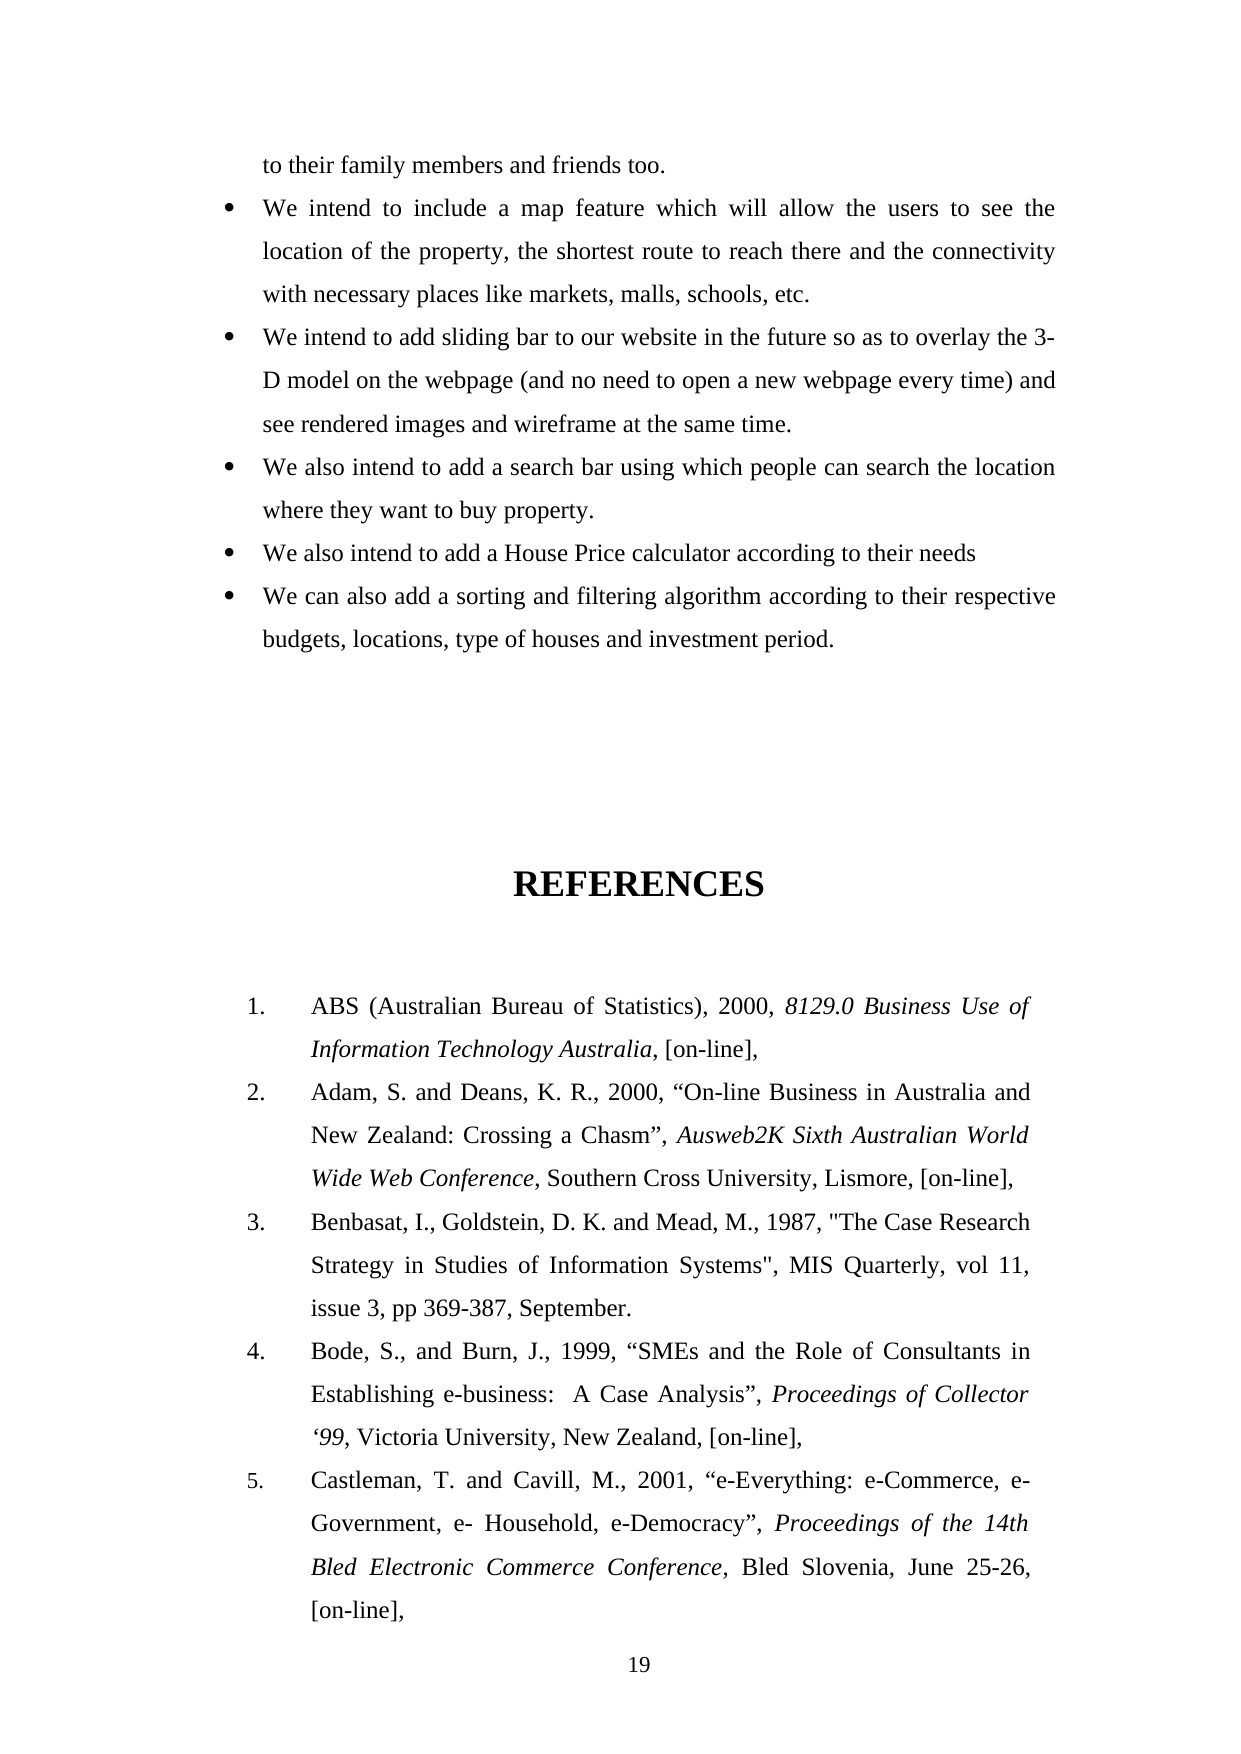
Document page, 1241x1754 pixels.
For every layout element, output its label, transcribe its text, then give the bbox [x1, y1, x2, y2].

text REFERENCES [187, 862, 1090, 905]
list Bode, S., and Burn, J., 1999, “SMEs and the Role of Consultants in Establishing e-business: A Case Analysis”, Proceedings of Collector ‘99, Victoria University, New Zealand, [on-line], [247, 1336, 1031, 1451]
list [225, 150, 1057, 179]
list We also intend to add a House Price calculator according to their needs [225, 538, 1057, 567]
list We also intend to add a search bar using which people can search the location where they want to buy property. [225, 452, 1057, 524]
list We intend to add sliding bar to our website in the future so as to overlay the 3-D model on the webpage (and no need to open a new webpage every time) and see rendered images and wireframe at the same time. [225, 322, 1057, 437]
list We intend to include a map feature which will allow the users to see the location of the property, the shortest route to reach there and the connectivity with necessary places like markets, malls, schools, etc. [225, 193, 1057, 308]
list ABS (Australian Bureau of Statistics), 2000, 8129.0 Business Use of Information Technology Australia, [on-line], [247, 991, 1031, 1063]
list We can also add a sorting and filtering algorithm according to their respective budgets, locations, type of houses and investment period. [225, 581, 1057, 653]
list Adam, S. and Deans, K. R., 2000, “On-line Business in Australia and New Zealand: Crossing a Chasm”, Ausweb2K Sixth Australian World Wide Web Conference, Southern Cross University, Lismore, [on-line], [247, 1077, 1031, 1192]
list Benbasat, I., Goldstein, D. K. and Mead, M., 1987, "The Case Research Strategy in Studies of Information Systems", MIS Quarterly, vol 11, issue 3, pp 369-387, September. [247, 1207, 1031, 1322]
list Castleman, T. and Cavill, M., 2001, “e-Everything: e-Commerce, e-Government, e- Household, e-Democracy”, Proceedings of the 14th Bled Electronic Commerce Conference, Bled Slovenia, June 25-26, [on-line], [247, 1465, 1031, 1623]
